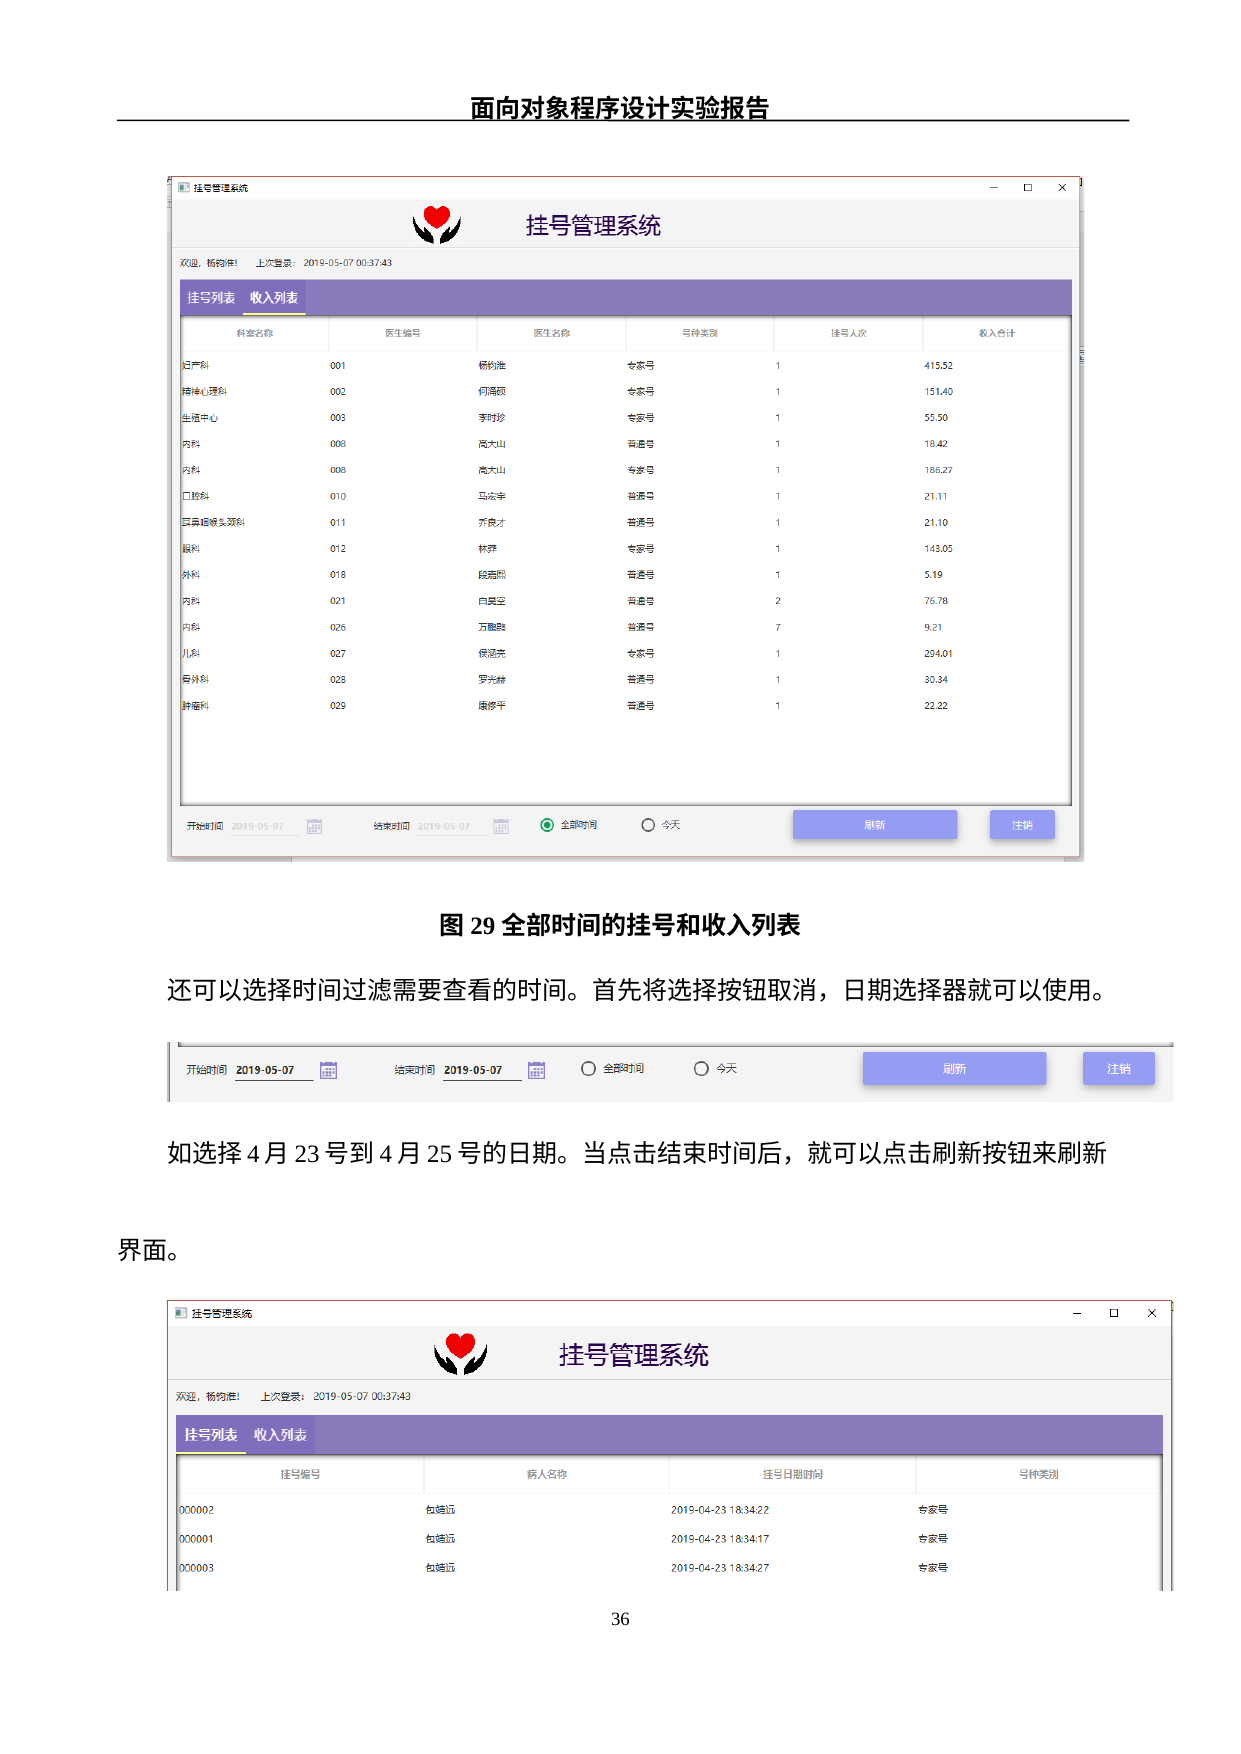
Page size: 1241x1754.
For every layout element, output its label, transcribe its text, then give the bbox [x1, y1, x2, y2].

text 还可以选择时间过滤需要查看的时间。首先将选择按钮取消，日期选择器就可以使用。 [117, 956, 1123, 1021]
picture [166, 1042, 1174, 1102]
text 图 29 全部时间的挂号和收入列表 [117, 891, 1123, 956]
picture [166, 1300, 1174, 1591]
text 如选择4月23号到4月25号的日期。当点击结束时间后，就可以点击刷新按钮来刷新界面。 [117, 1119, 1123, 1281]
picture [166, 176, 1085, 862]
